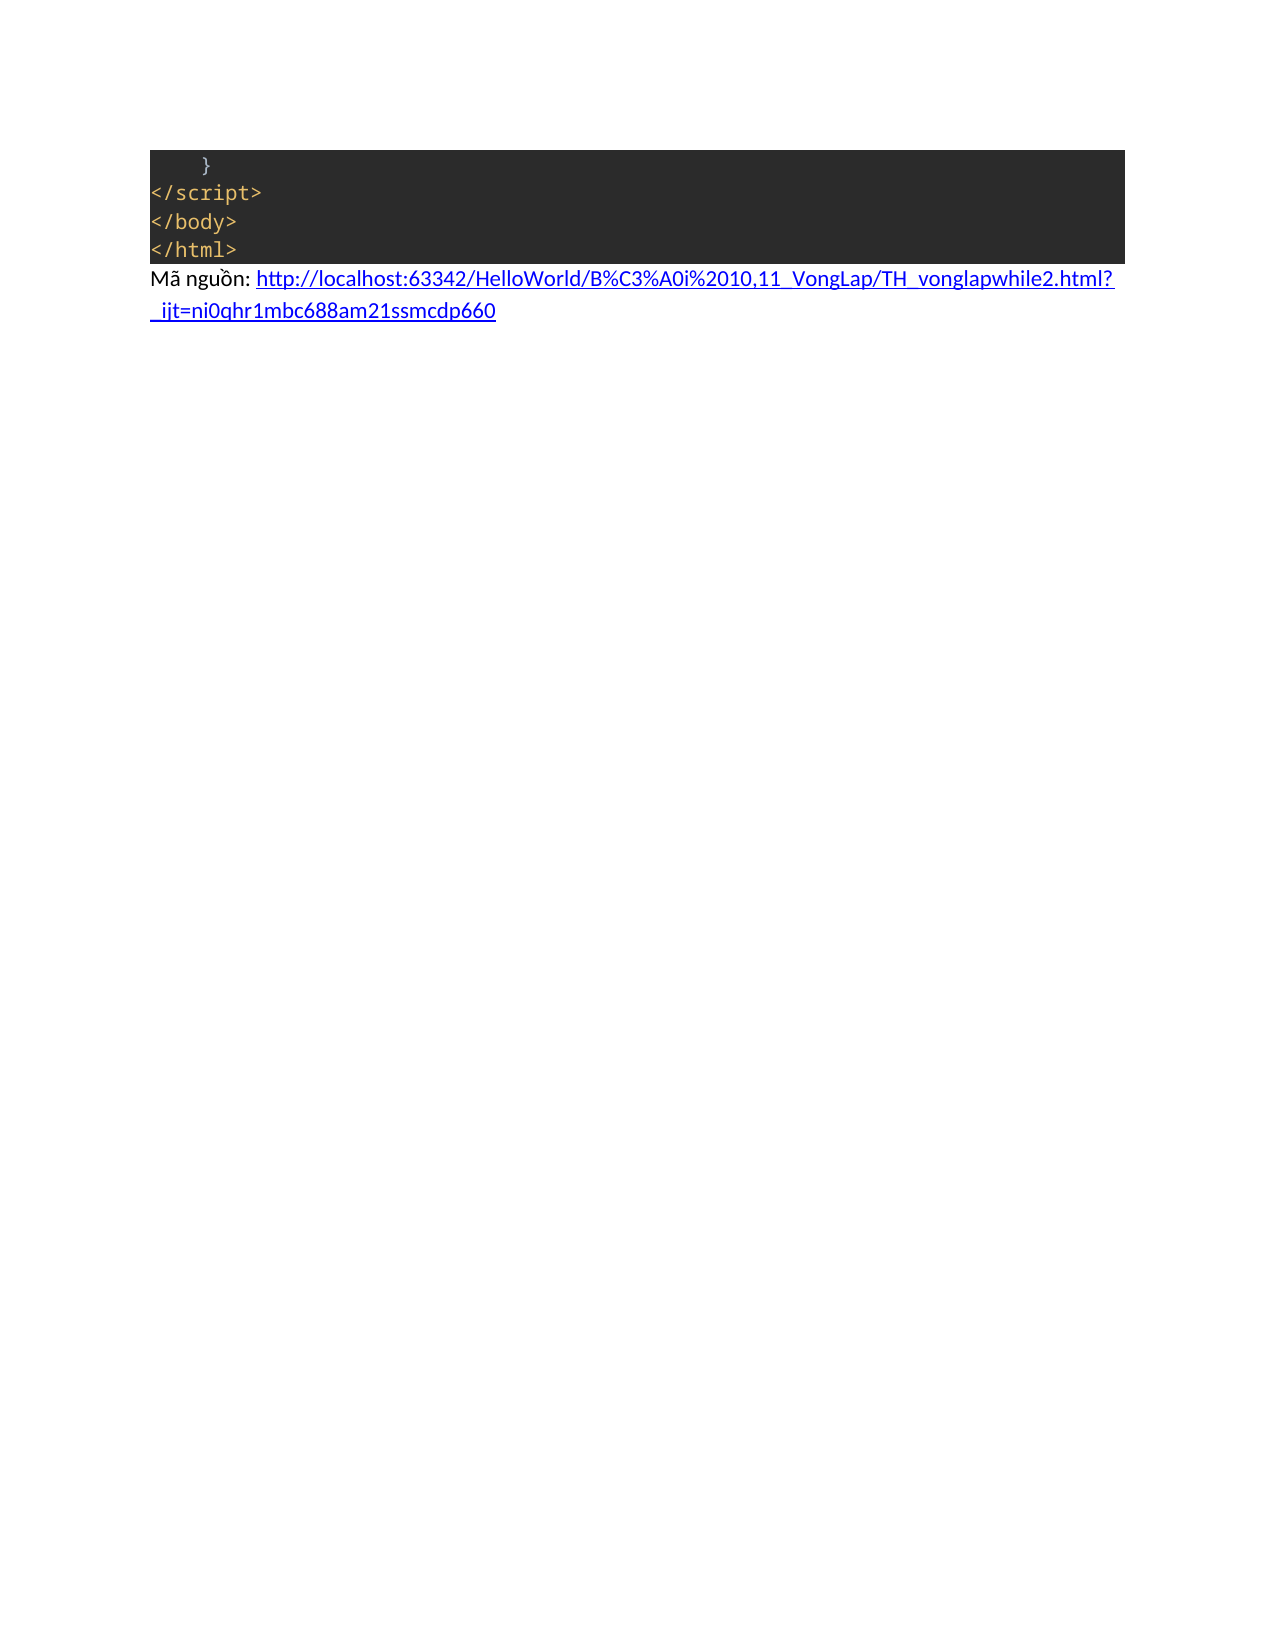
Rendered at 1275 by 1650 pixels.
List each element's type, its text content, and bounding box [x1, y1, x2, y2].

text Mã nguồn: http://localhost:63342/HelloWorld/B%C3%A0i%2010,11_VongLap/TH_vonglapwhile2.html?_ijt=ni0qhr1mbc688am21ssmcdp660 [150, 264, 1125, 324]
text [150, 150, 1125, 264]
